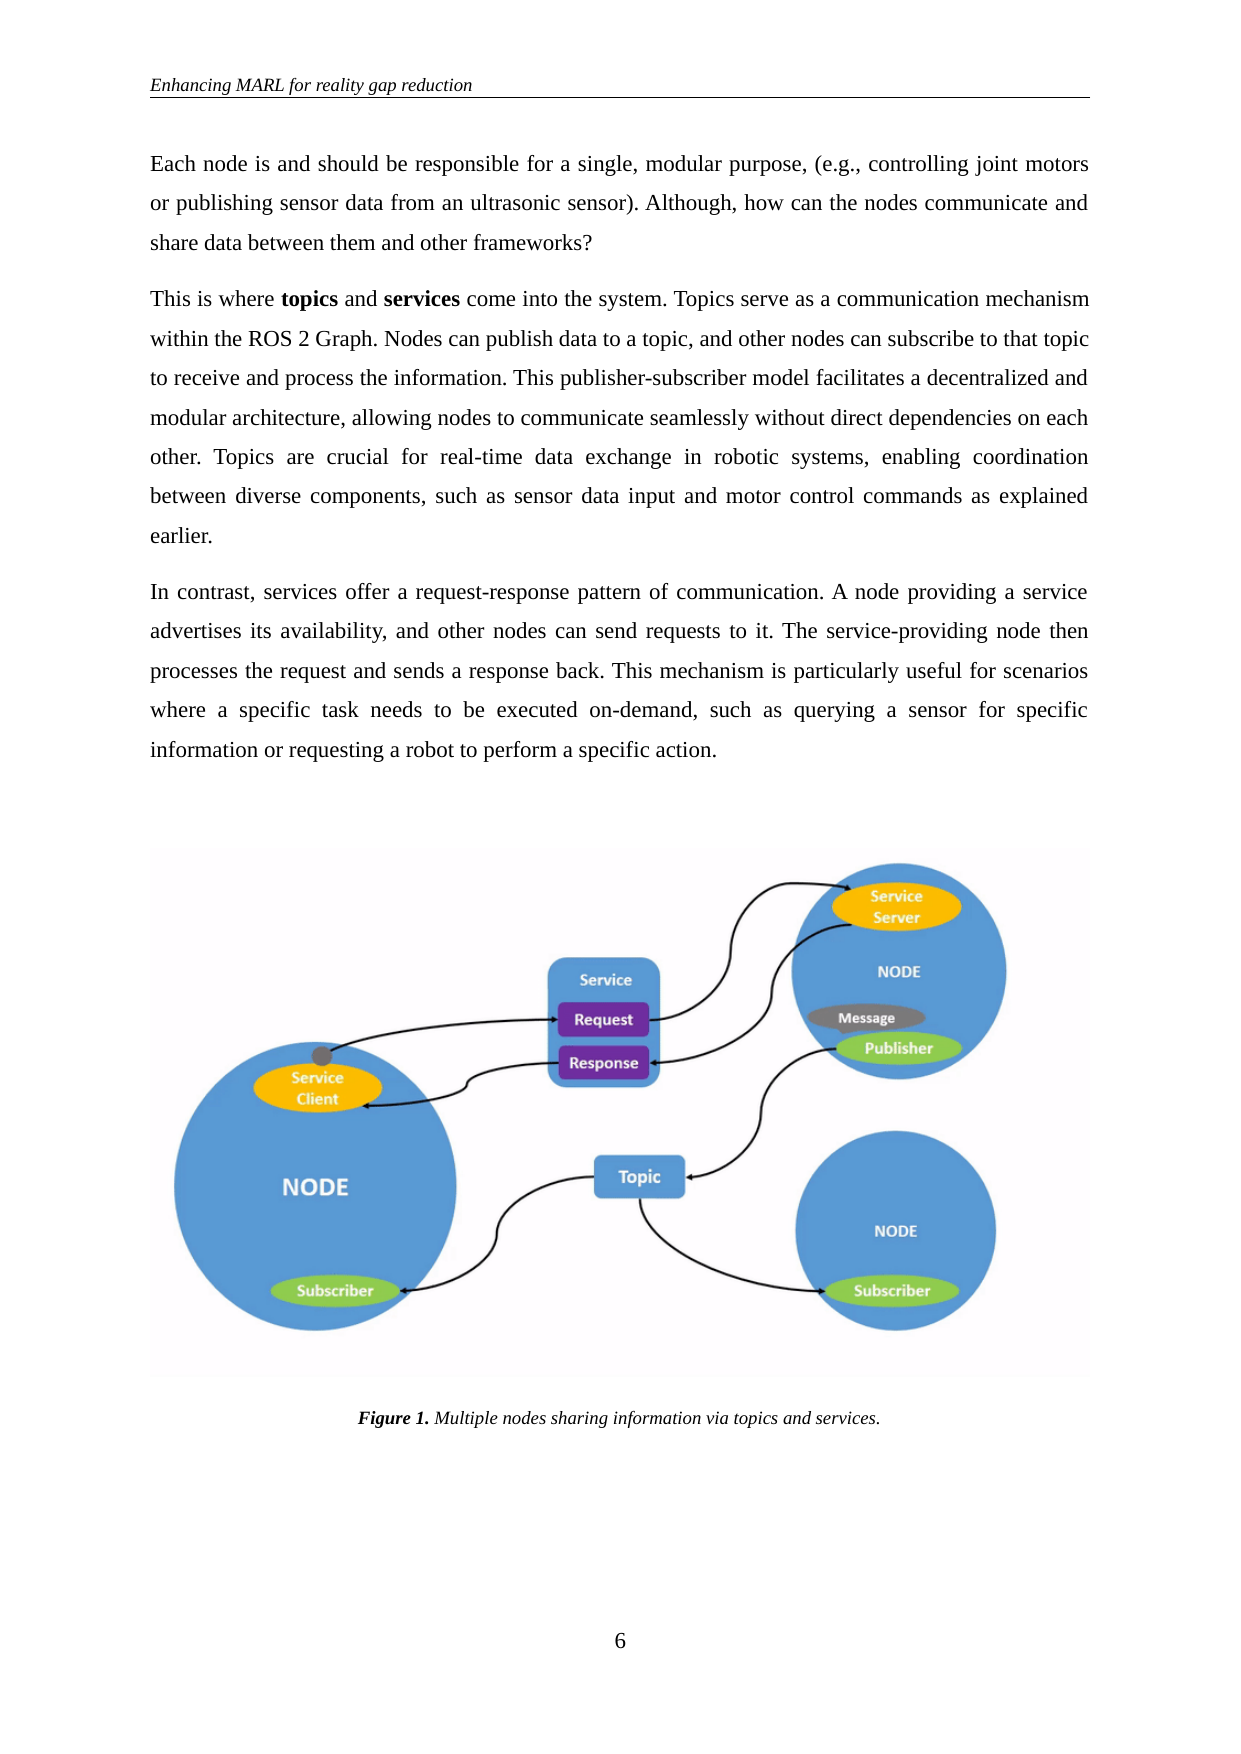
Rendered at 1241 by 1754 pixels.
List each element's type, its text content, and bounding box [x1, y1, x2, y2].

text Figure 1. Multiple nodes sharing information via topics and services. [150, 1407, 1090, 1428]
picture [150, 848, 1091, 1377]
text In contrast, services offer a request-response pattern of communication. A node providing a service advertises its availability, and other nodes can send requests to it. The service-providing node then processes the request and sends a response back. This mechanism is particularly useful for scenarios where a specific task needs to be executed on-demand, such as querying a sensor for specific information or requesting a robot to perform a specific action. [150, 578, 1090, 762]
text This is where topics and services come into the system. Topics serve as a communication mechanism within the ROS 2 Graph. Nodes can publish data to a topic, and other nodes can subscribe to that topic to receive and process the information. This publisher-subscriber model facilitates a decentralized and modular architecture, allowing nodes to communicate seamlessly without direct dependencies on each other. Topics are crucial for real-time data exchange in robotic systems, enabling coordination between diverse components, such as sensor data input and motor control commands as explained earlier. [150, 285, 1090, 548]
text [150, 150, 1090, 255]
